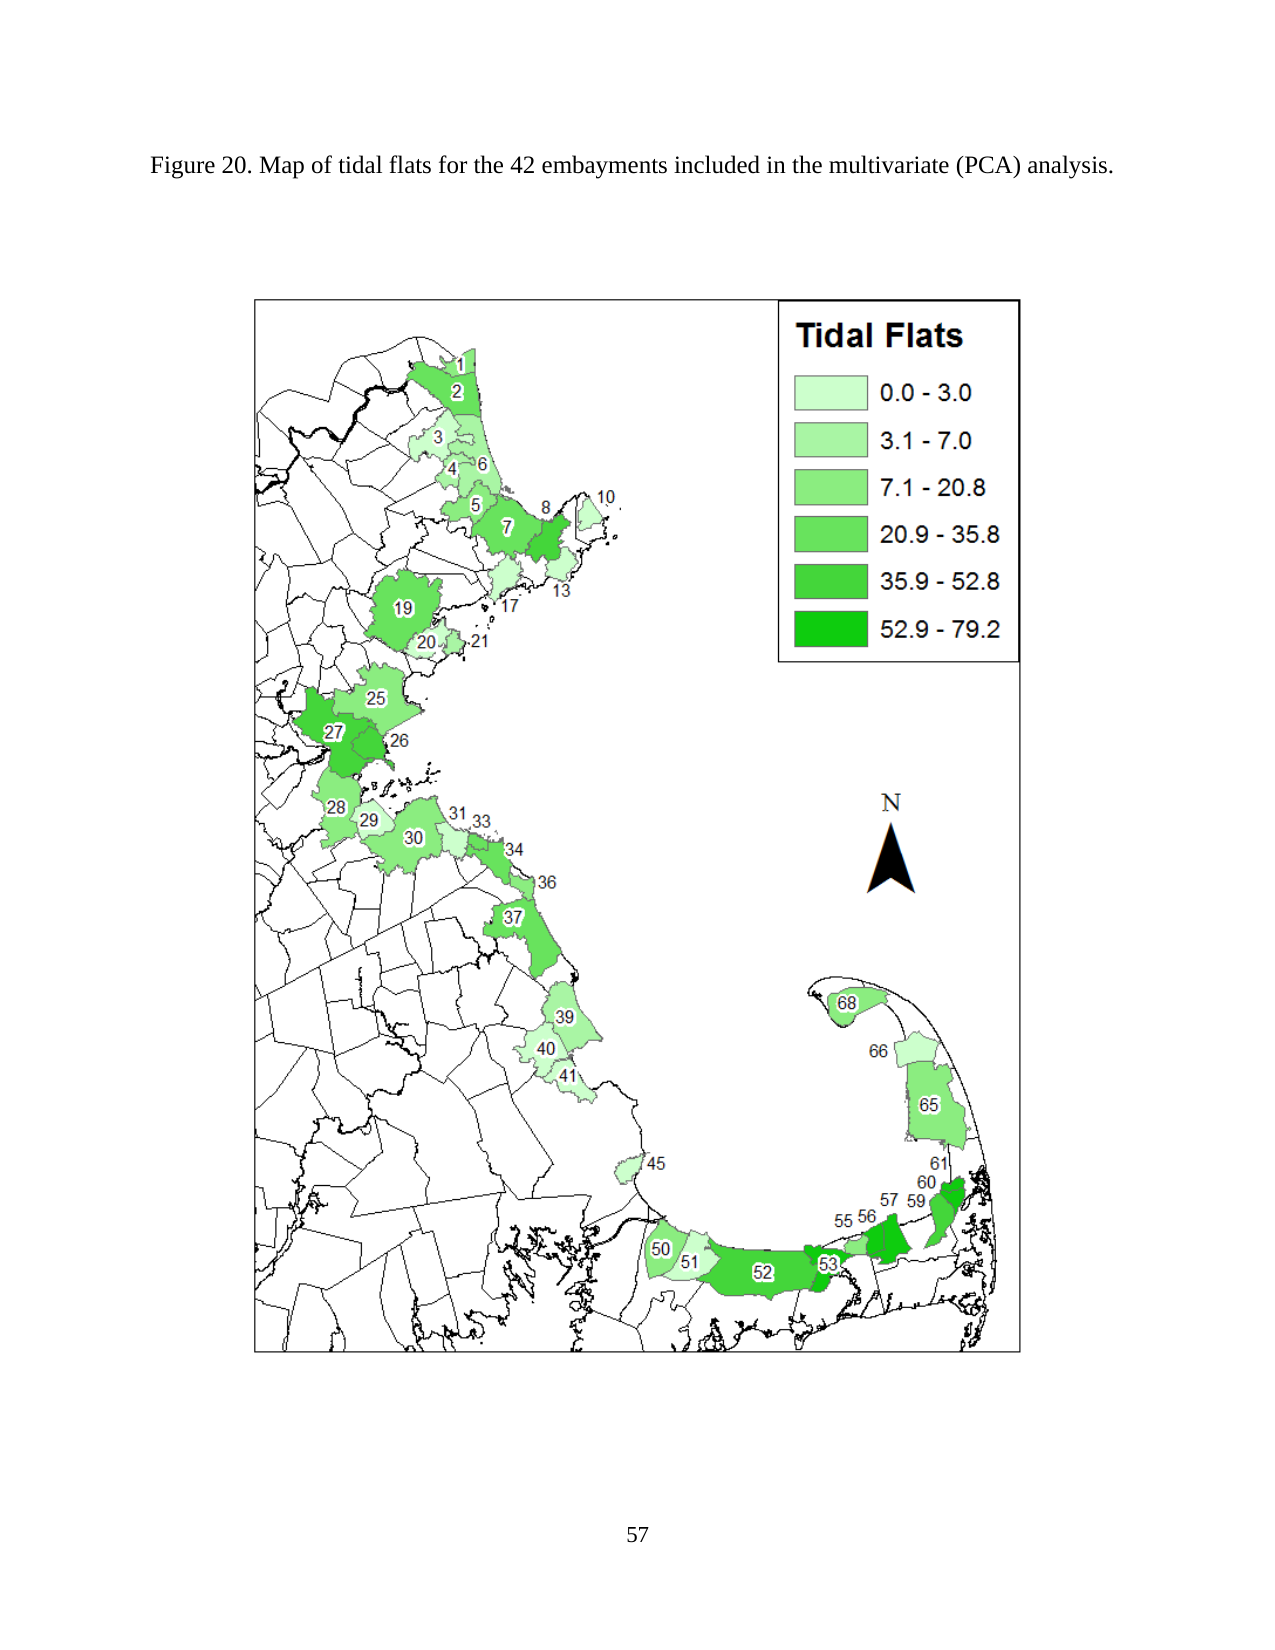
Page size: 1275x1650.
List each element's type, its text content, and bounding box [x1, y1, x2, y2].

text Figure 20. Map of tidal flats for the 42 embayments included in the multivariate (PCA) analysis. [150, 150, 1125, 179]
picture [150, 195, 1125, 1458]
